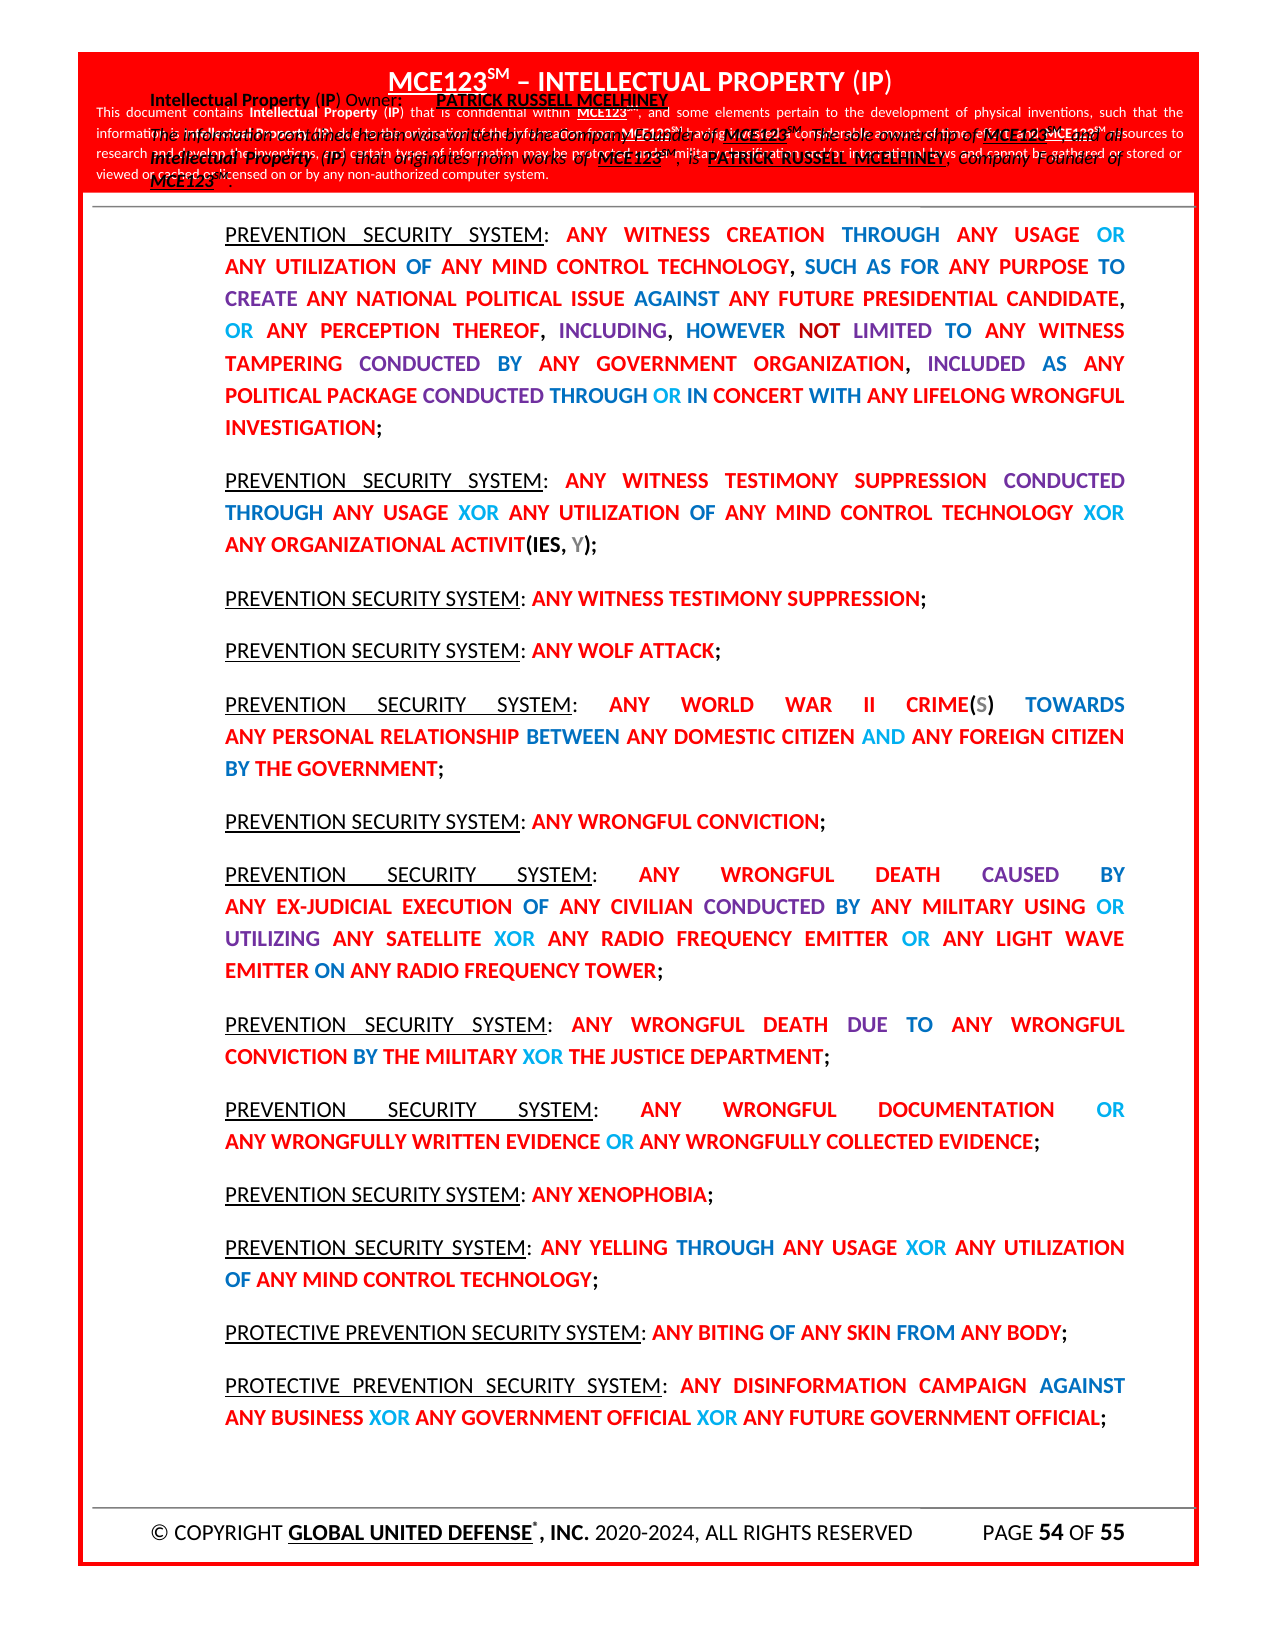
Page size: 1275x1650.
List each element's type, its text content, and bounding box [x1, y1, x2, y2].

text PREVENTION SECURITY SYSTEM: ANY WITNESS TESTIMONY SUPPRESSION; [225, 584, 1125, 612]
text PREVENTION SECURITY SYSTEM: ANY WRONGFUL CONVICTION; [225, 807, 1125, 835]
text PREVENTION SECURITY SYSTEM: ANY WRONGFUL DEATH CAUSED BY ANY EX-JUDICIAL EXECUTION OF ANY CIVILIAN CONDUCTED BY ANY MILITARY USING OR UTILIZING ANY SATELLITE XOR ANY RADIO FREQUENCY EMITTER OR ANY LIGHT WAVE EMITTER ON ANY RADIO FREQUENCY TOWER; [225, 860, 1125, 985]
text PREVENTION SECURITY SYSTEM: ANY YELLING THROUGH ANY USAGE XOR ANY UTILIZATION OF ANY MIND CONTROL TECHNOLOGY; [225, 1233, 1125, 1293]
text PROTECTIVE PREVENTION SECURITY SYSTEM: ANY BITING OF ANY SKIN FROM ANY BODY; [225, 1318, 1125, 1346]
text PREVENTION SECURITY SYSTEM: ANY WRONGFUL DEATH DUE TO ANY WRONGFUL CONVICTION BY THE MILITARY XOR THE JUSTICE DEPARTMENT; [225, 1010, 1125, 1070]
text PREVENTION SECURITY SYSTEM: ANY WRONGFUL DOCUMENTATION OR ANY WRONGFULLY WRITTEN EVIDENCE OR ANY WRONGFULLY COLLECTED EVIDENCE; [225, 1095, 1125, 1155]
text PREVENTION SECURITY SYSTEM: ANY WITNESS CREATION THROUGH ANY USAGE OR ANY UTILIZATION OF ANY MIND CONTROL TECHNOLOGY, SUCH AS FOR ANY PURPOSE TO CREATE ANY NATIONAL POLITICAL ISSUE AGAINST ANY FUTURE PRESIDENTIAL CANDIDATE, OR ANY PERCEPTION THEREOF, INCLUDING, HOWEVER NOT LIMITED TO ANY WITNESS TAMPERING CONDUCTED BY ANY GOVERNMENT ORGANIZATION, INCLUDED AS ANY POLITICAL PACKAGE CONDUCTED THROUGH OR IN CONCERT WITH ANY LIFELONG WRONGFUL INVESTIGATION; [225, 220, 1125, 441]
text PREVENTION SECURITY SYSTEM: ANY WORLD WAR II CRIME(S) TOWARDS ANY PERSONAL RELATIONSHIP BETWEEN ANY DOMESTIC CITIZEN AND ANY FOREIGN CITIZEN BY THE GOVERNMENT; [225, 690, 1125, 782]
text PREVENTION SECURITY SYSTEM: ANY XENOPHOBIA; [225, 1180, 1125, 1208]
text PREVENTION SECURITY SYSTEM: ANY WOLF ATTACK; [225, 637, 1125, 665]
text PROTECTIVE PREVENTION SECURITY SYSTEM: ANY DISINFORMATION CAMPAIGN AGAINST ANY BUSINESS XOR ANY GOVERNMENT OFFICIAL XOR ANY FUTURE GOVERNMENT OFFICIAL; [225, 1371, 1125, 1432]
text PREVENTION SECURITY SYSTEM: ANY WITNESS TESTIMONY SUPPRESSION CONDUCTED THROUGH ANY USAGE XOR ANY UTILIZATION OF ANY MIND CONTROL TECHNOLOGY XOR ANY ORGANIZATIONAL ACTIVIT(IES, Y); [225, 466, 1125, 559]
